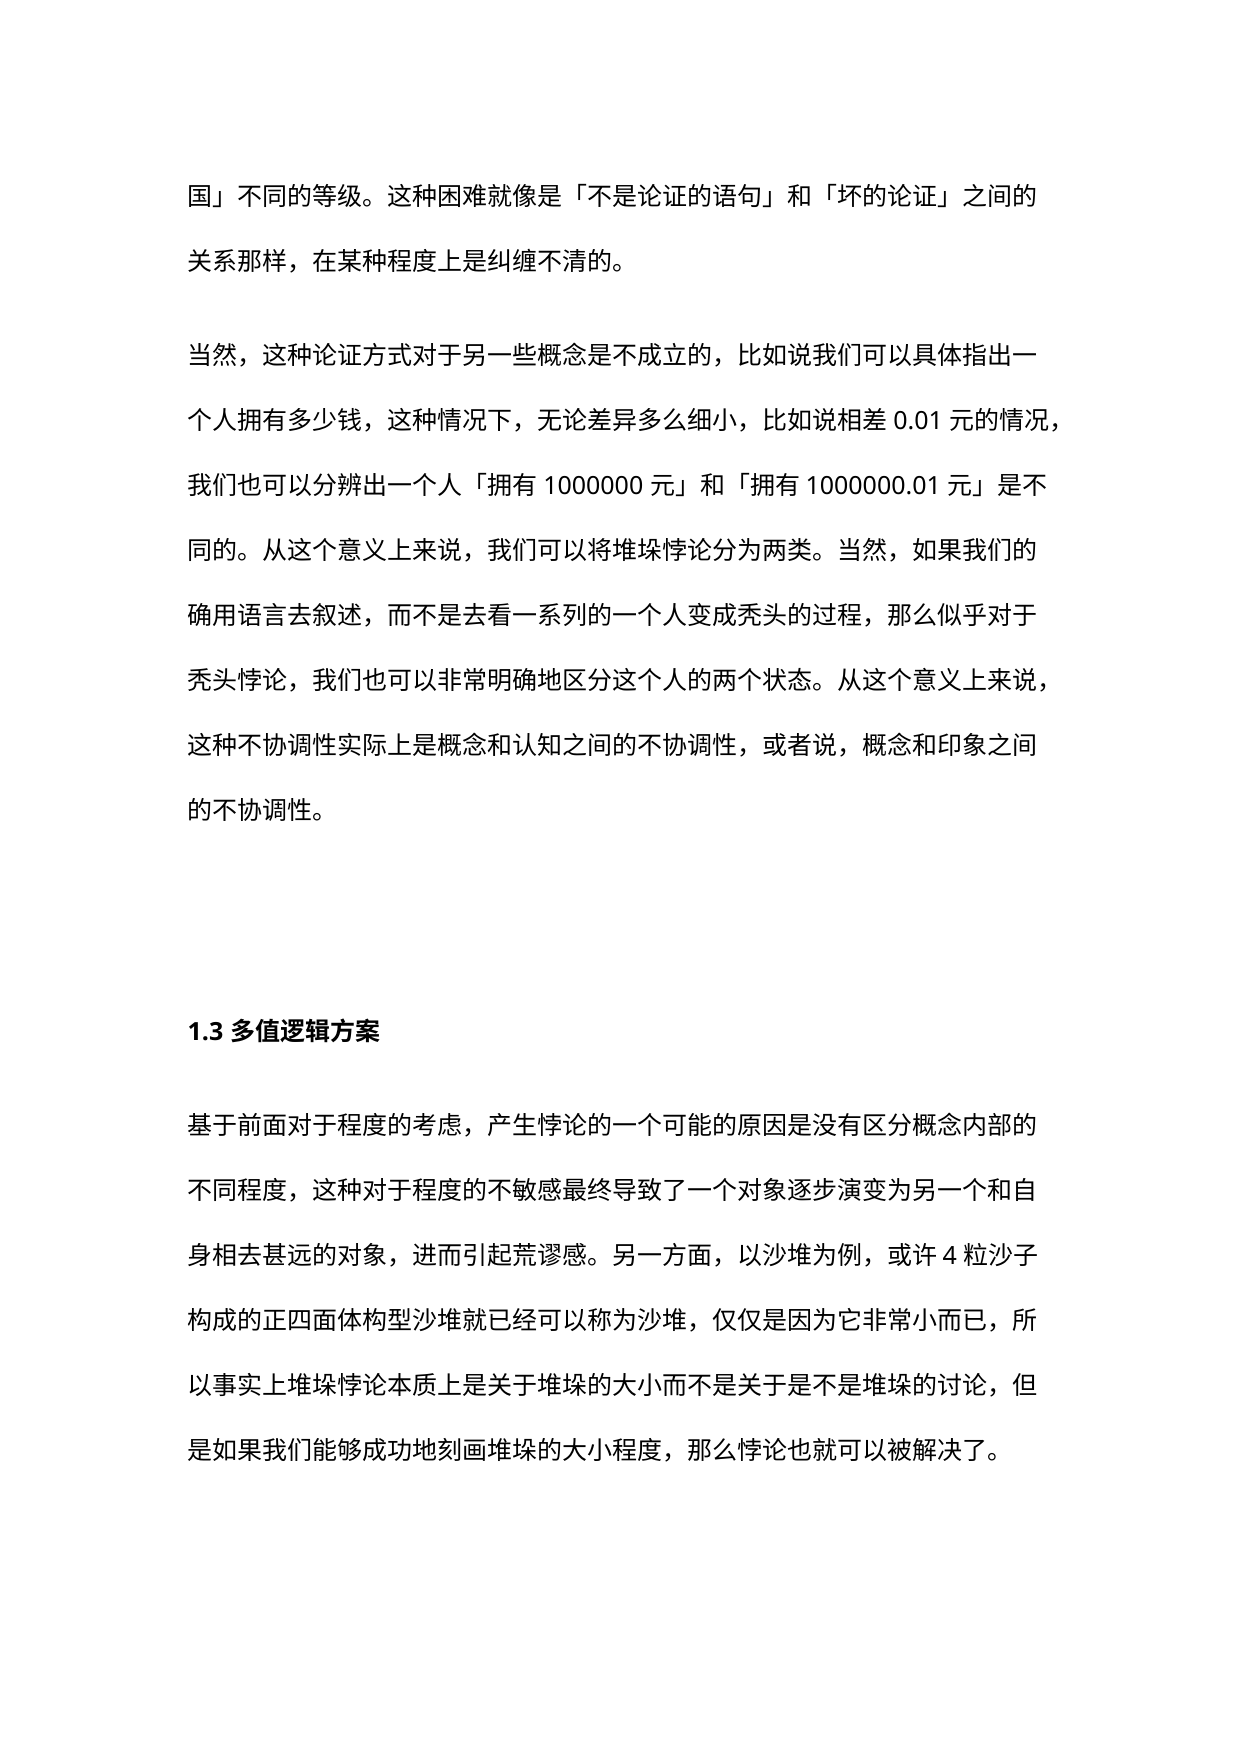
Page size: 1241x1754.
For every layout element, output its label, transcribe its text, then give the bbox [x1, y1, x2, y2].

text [187, 162, 1053, 292]
text 基于前面对于程度的考虑，产生悖论的一个可能的原因是没有区分概念内部的不同程度，这种对于程度的不敏感最终导致了一个对象逐步演变为另一个和自身相去甚远的对象，进而引起荒谬感。另一方面，以沙堆为例，或许4 粒沙子构成的正四面体构型沙堆就已经可以称为沙堆，仅仅是因为它非常小而已，所以事实上堆垛悖论本质上是关于堆垛的大小而不是关于是不是堆垛的讨论，但是如果我们能够成功地刻画堆垛的大小程度，那么悖论也就可以被解决了。 [187, 1091, 1053, 1481]
text 当然，这种论证方式对于另一些概念是不成立的，比如说我们可以具体指出一个人拥有多少钱，这种情况下，无论差异多么细小，比如说相差 0.01 元的情况，我们也可以分辨出一个人「拥有 1000000 元」和「拥有 1000000.01 元」是不同的。从这个意义上来说，我们可以将堆垛悖论分为两类。当然，如果我们的确用语言去叙述，而不是去看一系列的一个人变成秃头的过程，那么似乎对于秃头悖论，我们也可以非常明确地区分这个人的两个状态。从这个意义上来说，这种不协调性实际上是概念和认知之间的不协调性，或者说，概念和印象之间的不协调性。 [187, 321, 1053, 841]
text 1.3 多值逻辑方案 [187, 997, 1053, 1062]
